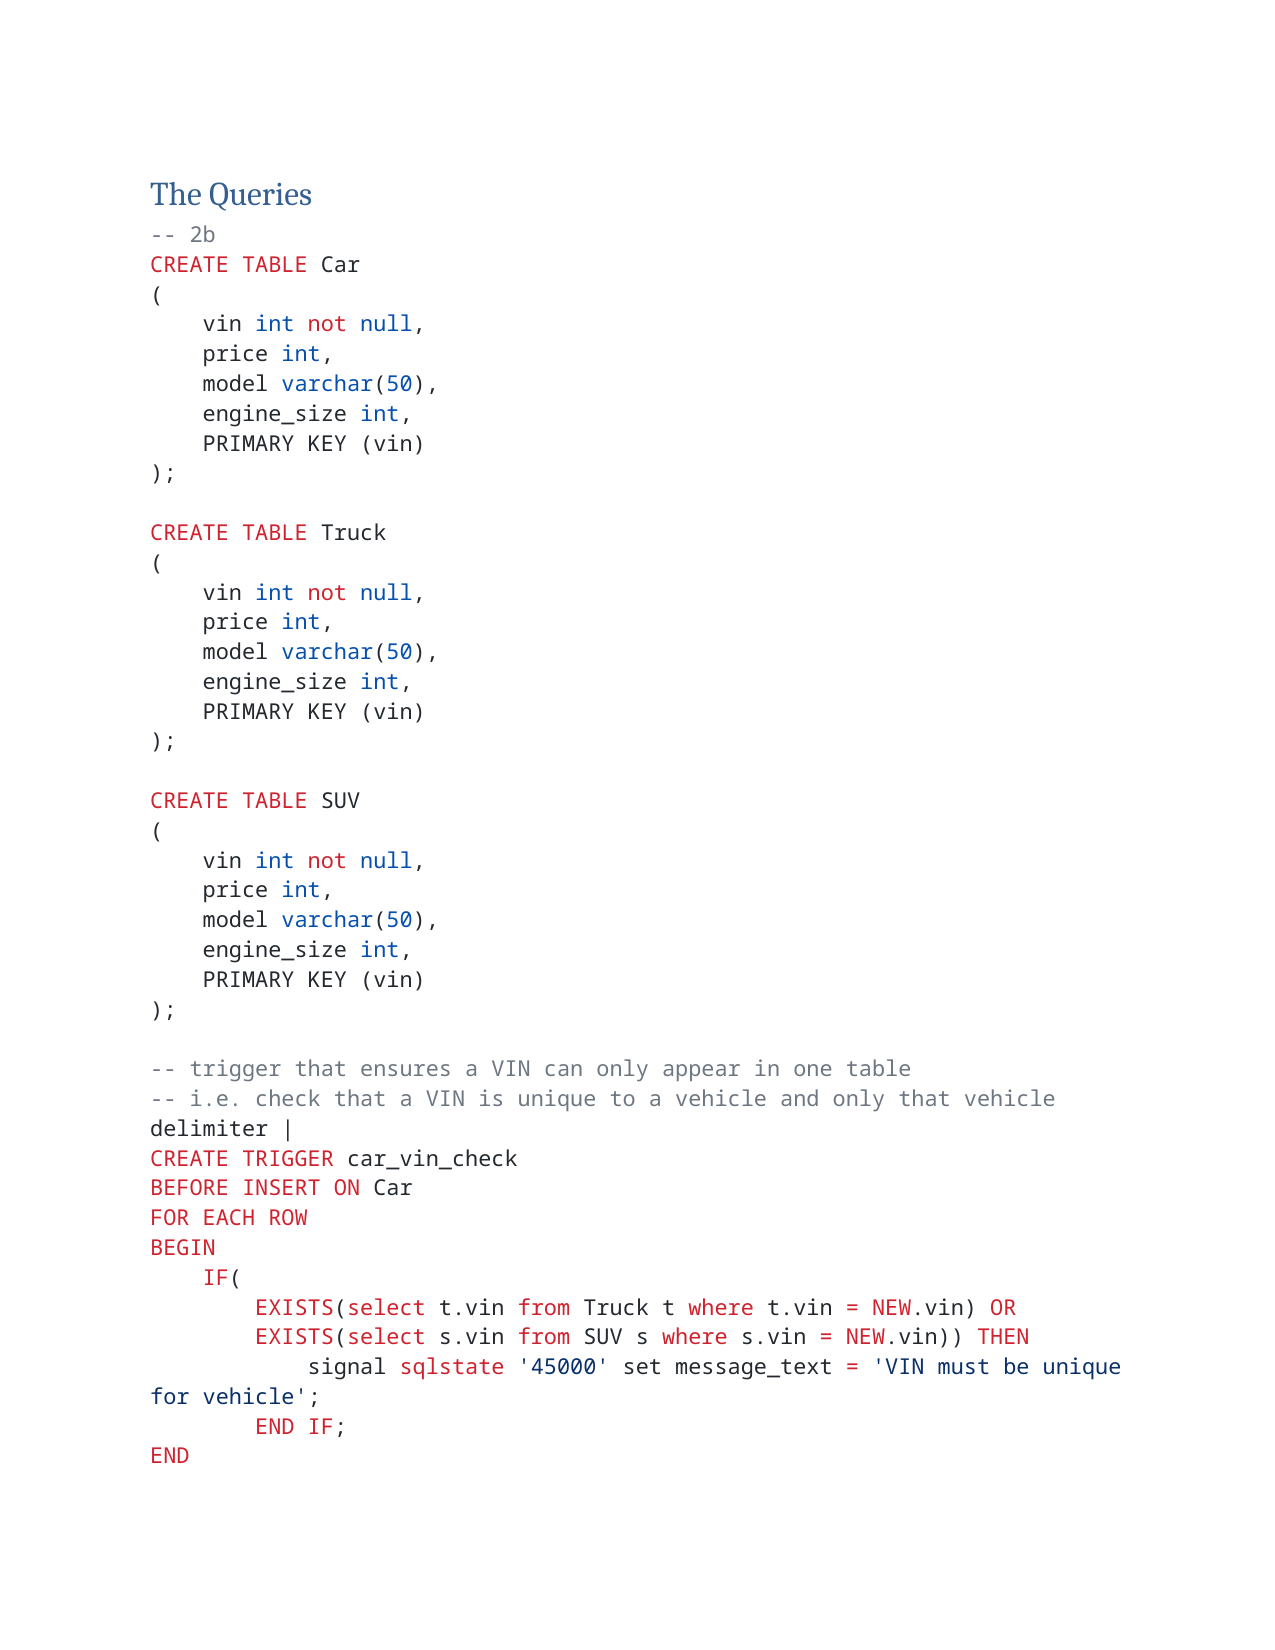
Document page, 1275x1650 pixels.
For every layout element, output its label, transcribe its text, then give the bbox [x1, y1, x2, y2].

text END IF; [150, 1411, 1125, 1441]
text CREATE TABLE Car [150, 249, 1125, 279]
text price int, [150, 606, 1125, 636]
text vin int not null, [150, 308, 1125, 338]
text ); [150, 726, 1125, 755]
text BEGIN [150, 1232, 1125, 1262]
text -- i.e. check that a VIN is unique to a vehicle and only that vehicle [150, 1083, 1125, 1113]
text CREATE TRIGGER car_vin_check [150, 1143, 1125, 1172]
text END [150, 1441, 1125, 1470]
text engine_size int, [150, 934, 1125, 964]
text -- trigger that ensures a VIN can only appear in one table [150, 1053, 1125, 1083]
text ( [150, 279, 1125, 308]
text engine_size int, [150, 666, 1125, 696]
text EXISTS(select s.vin from SUV s where s.vin = NEW.vin)) THEN [150, 1321, 1125, 1351]
text vin int not null, [150, 845, 1125, 874]
text vin int not null, [150, 577, 1125, 606]
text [150, 1292, 1125, 1321]
text ); [150, 457, 1125, 487]
text PRIMARY KEY (vin) [150, 696, 1125, 726]
text model varchar(50), [150, 636, 1125, 666]
text ); [150, 994, 1125, 1023]
text engine_size int, [150, 398, 1125, 428]
text CREATE TABLE Truck [150, 517, 1125, 547]
subtitle The Queries [150, 175, 1125, 213]
text PRIMARY KEY (vin) [150, 964, 1125, 994]
text IF( [150, 1262, 1125, 1292]
text ( [150, 547, 1125, 577]
text price int, [150, 338, 1125, 368]
text -- 2b [150, 219, 1125, 249]
text FOR EACH ROW [150, 1202, 1125, 1232]
text signal sqlstate '45000' set message_text = 'VIN must be unique for vehicle'; [150, 1351, 1125, 1411]
text price int, [150, 874, 1125, 904]
text BEFORE INSERT ON Car [150, 1172, 1125, 1202]
text model varchar(50), [150, 904, 1125, 934]
text PRIMARY KEY (vin) [150, 428, 1125, 457]
text model varchar(50), [150, 368, 1125, 398]
text delimiter | [150, 1113, 1125, 1143]
text ( [150, 815, 1125, 845]
text CREATE TABLE SUV [150, 785, 1125, 815]
